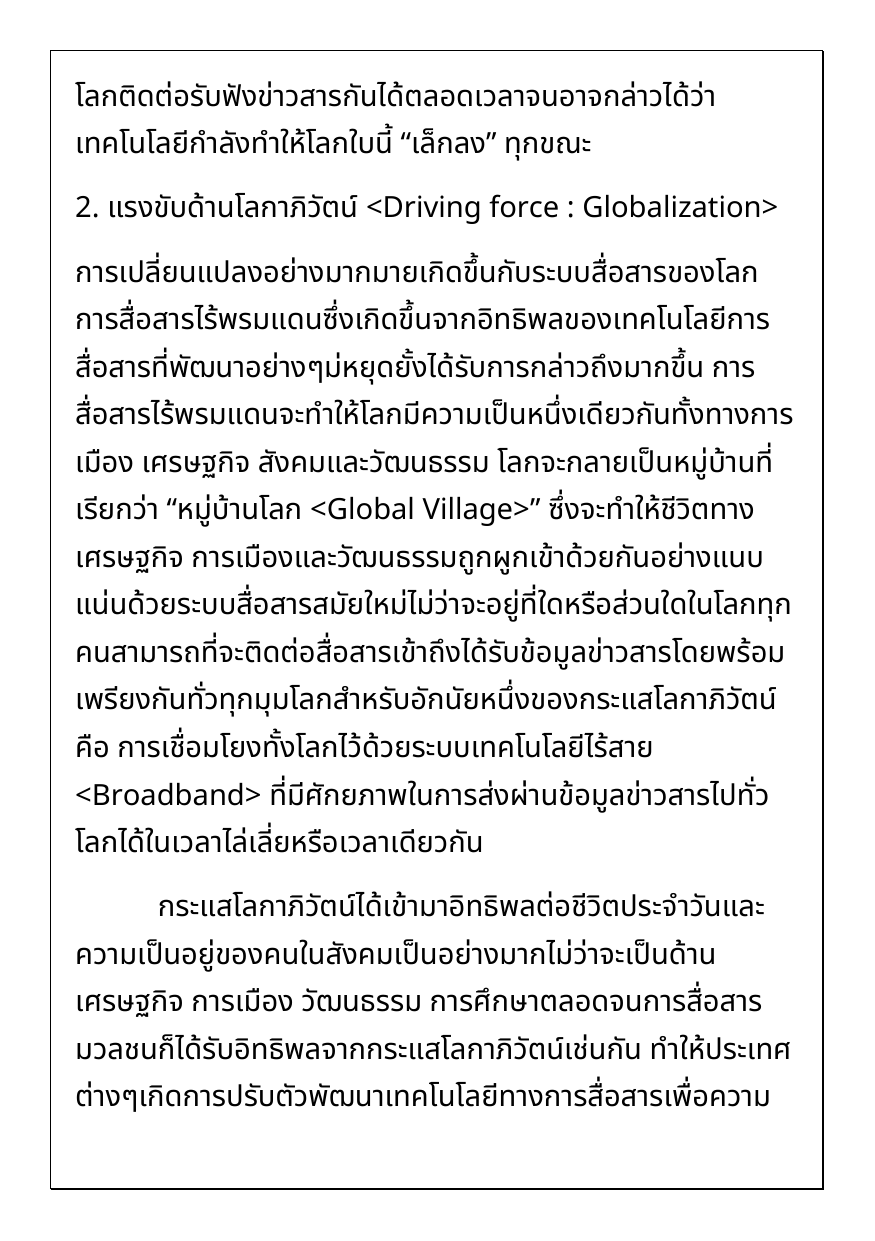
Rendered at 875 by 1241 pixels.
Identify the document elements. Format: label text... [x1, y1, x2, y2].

text การเปลี่ยนแปลงอย่างมากมายเกิดขึ้นกับระบบสื่อสารของโลก การสื่อสารไร้พรมแดนซึ่งเกิดขึ้นจากอิทธิพลของเทคโนโลยีการสื่อสารที่พัฒนาอย่างๆม่หยุดยั้งได้รับการกล่าวถึงมากขึ้น การสื่อสารไร้พรมแดนจะทำให้โลกมีความเป็นหนึ่งเดียวกันทั้งทางการเมือง เศรษฐกิจ สังคมและวัฒนธรรม โลกจะกลายเป็นหมู่บ้านที่เรียกว่า “หมู่บ้านโลก <Global Village>” ซึ่งจะทำให้ชีวิตทางเศรษฐกิจ การเมืองและวัฒนธรรมถูกผูกเข้าด้วยกันอย่างแนบแน่นด้วยระบบสื่อสารสมัยใหม่ไม่ว่าจะอยู่ที่ใดหรือส่วนใดในโลกทุกคนสามารถที่จะติดต่อสื่อสารเข้าถึงได้รับข้อมูลข่าวสารโดยพร้อมเพรียงกันทั่วทุกมุมโลกสำหรับอักนัยหนึ่งของกระแสโลกาภิวัตน์ คือ การเชื่อมโยงทั้งโลกไว้ด้วยระบบเทคโนโลยีไร้สาย <Broadband> ที่มีศักยภาพในการส่งผ่านข้อมูลข่าวสารไปทั่วโลกได้ในเวลาไล่เลี่ยหรือเวลาเดียวกัน [75, 251, 798, 866]
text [75, 75, 798, 167]
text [75, 886, 798, 1120]
text 2. แรงขับด้านโลกาภิวัตน์ <Driving force : Globalization> [75, 187, 798, 231]
